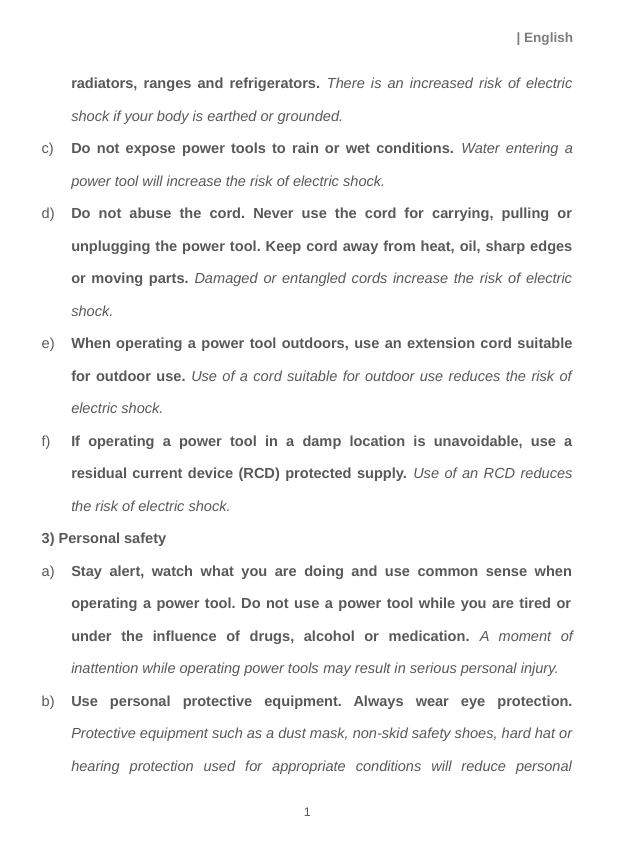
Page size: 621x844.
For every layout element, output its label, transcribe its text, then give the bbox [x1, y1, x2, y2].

list Do not abuse the cord. Never use the cord for carrying, pulling or unplugging the power tool. Keep cord away from heat, oil, sharp edges or moving parts. Damaged or entangled cords increase the risk of electric shock. [41, 197, 573, 327]
list Stay alert, watch what you are doing and use common sense when operating a power tool. Do not use a power tool while you are tired or under the influence of drugs, alcohol or medication. A moment of inattention while operating power tools may result in serious personal injury. [41, 555, 573, 685]
list If operating a power tool in a damp location is unavoidable, use a residual current device (RCD) protected supply. Use of an RCD reduces the risk of electric shock. [41, 425, 573, 522]
list Do not expose power tools to rain or wet conditions. Water entering a power tool will increase the risk of electric shock. [41, 132, 573, 197]
list When operating a power tool outdoors, use an extension cord suitable for outdoor use. Use of a cord suitable for outdoor use reduces the risk of electric shock. [41, 327, 573, 425]
text 3) Personal safety [41, 522, 573, 555]
